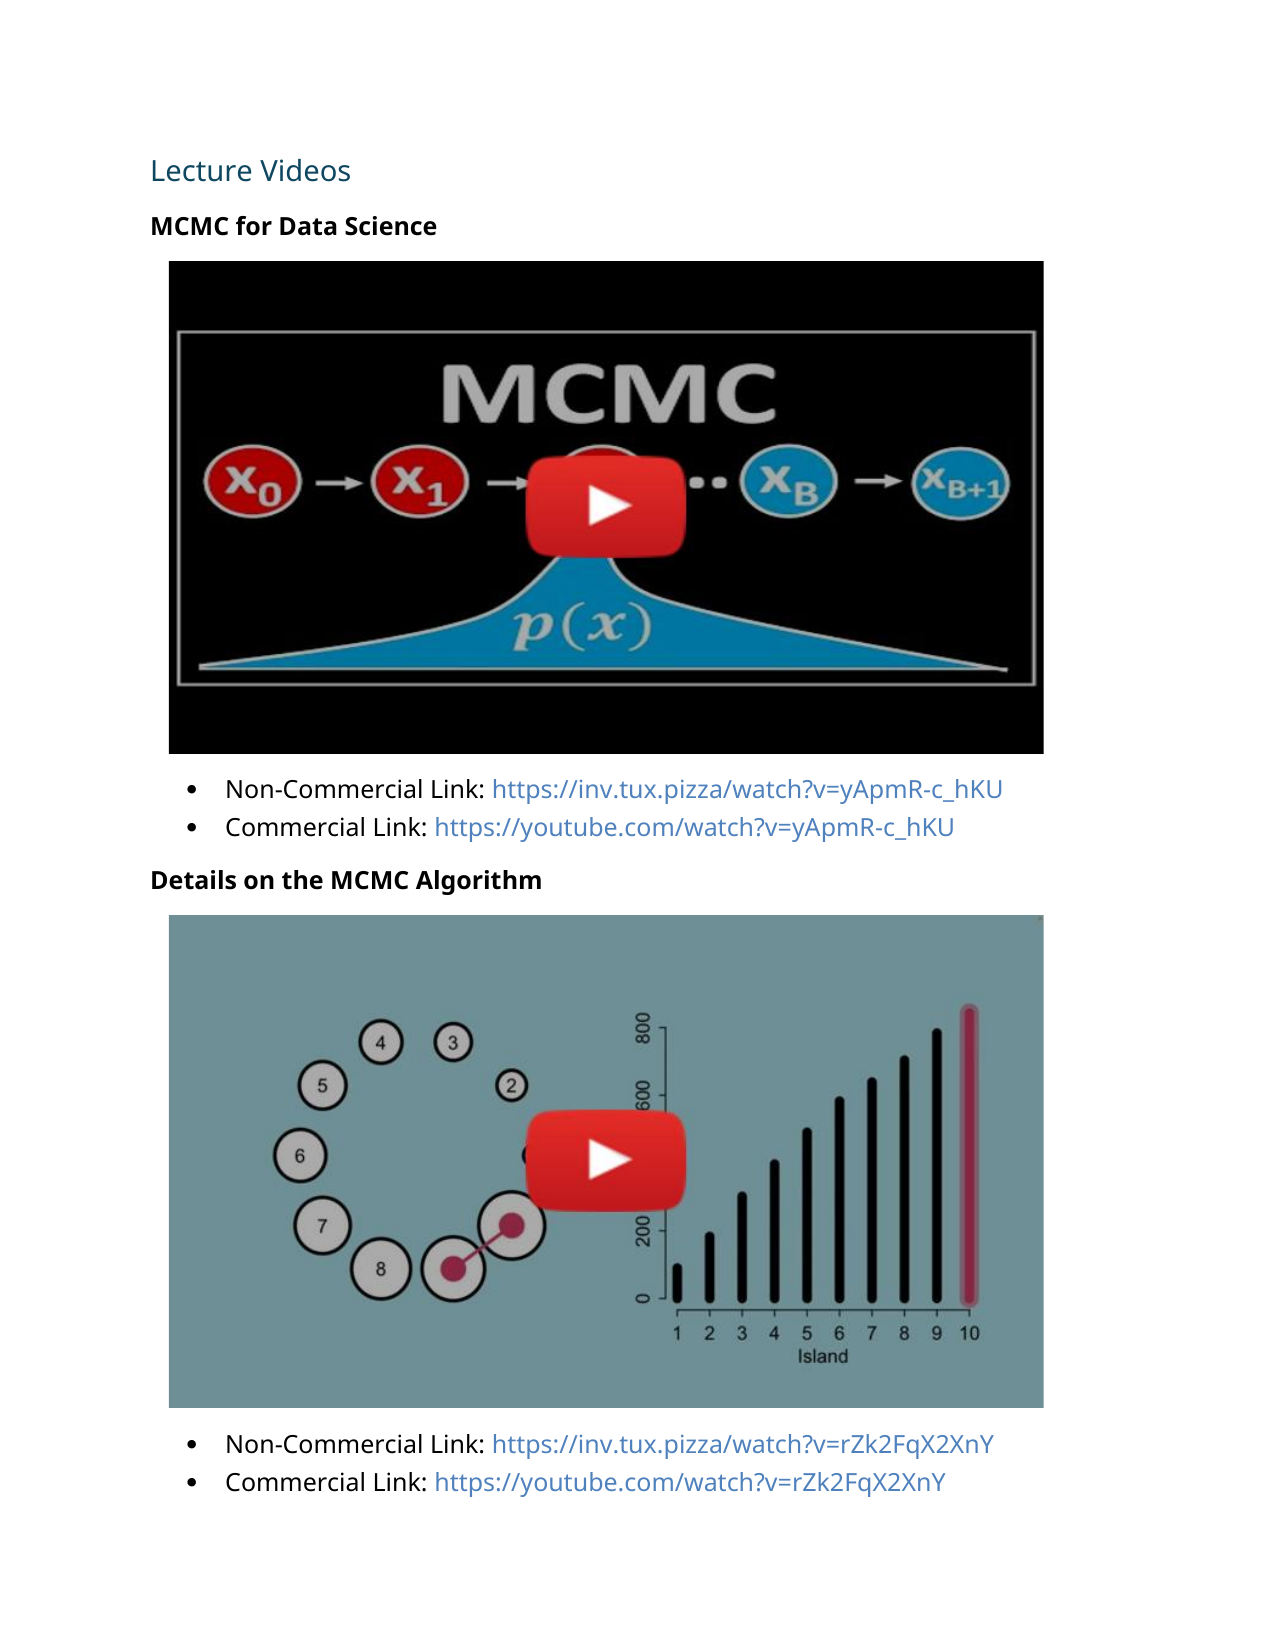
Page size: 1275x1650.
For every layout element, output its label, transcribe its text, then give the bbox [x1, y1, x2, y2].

list Non-Commercial Link: https://inv.tux.pizza/watch?v=rZk2FqX2XnY [187, 1427, 1125, 1461]
picture [168, 261, 1044, 754]
list Commercial Link: https://youtube.com/watch?v=yApmR-c_hKU [187, 810, 1125, 844]
list Commercial Link: https://youtube.com/watch?v=rZk2FqX2XnY [187, 1464, 1125, 1498]
picture [168, 915, 1044, 1408]
subtitle Lecture Videos [150, 150, 1125, 190]
text Details on the MCMC Algorithm [150, 863, 1125, 897]
text MCMC for Data Science [150, 208, 1125, 242]
list Non-Commercial Link: https://inv.tux.pizza/watch?v=yApmR-c_hKU [187, 772, 1125, 806]
